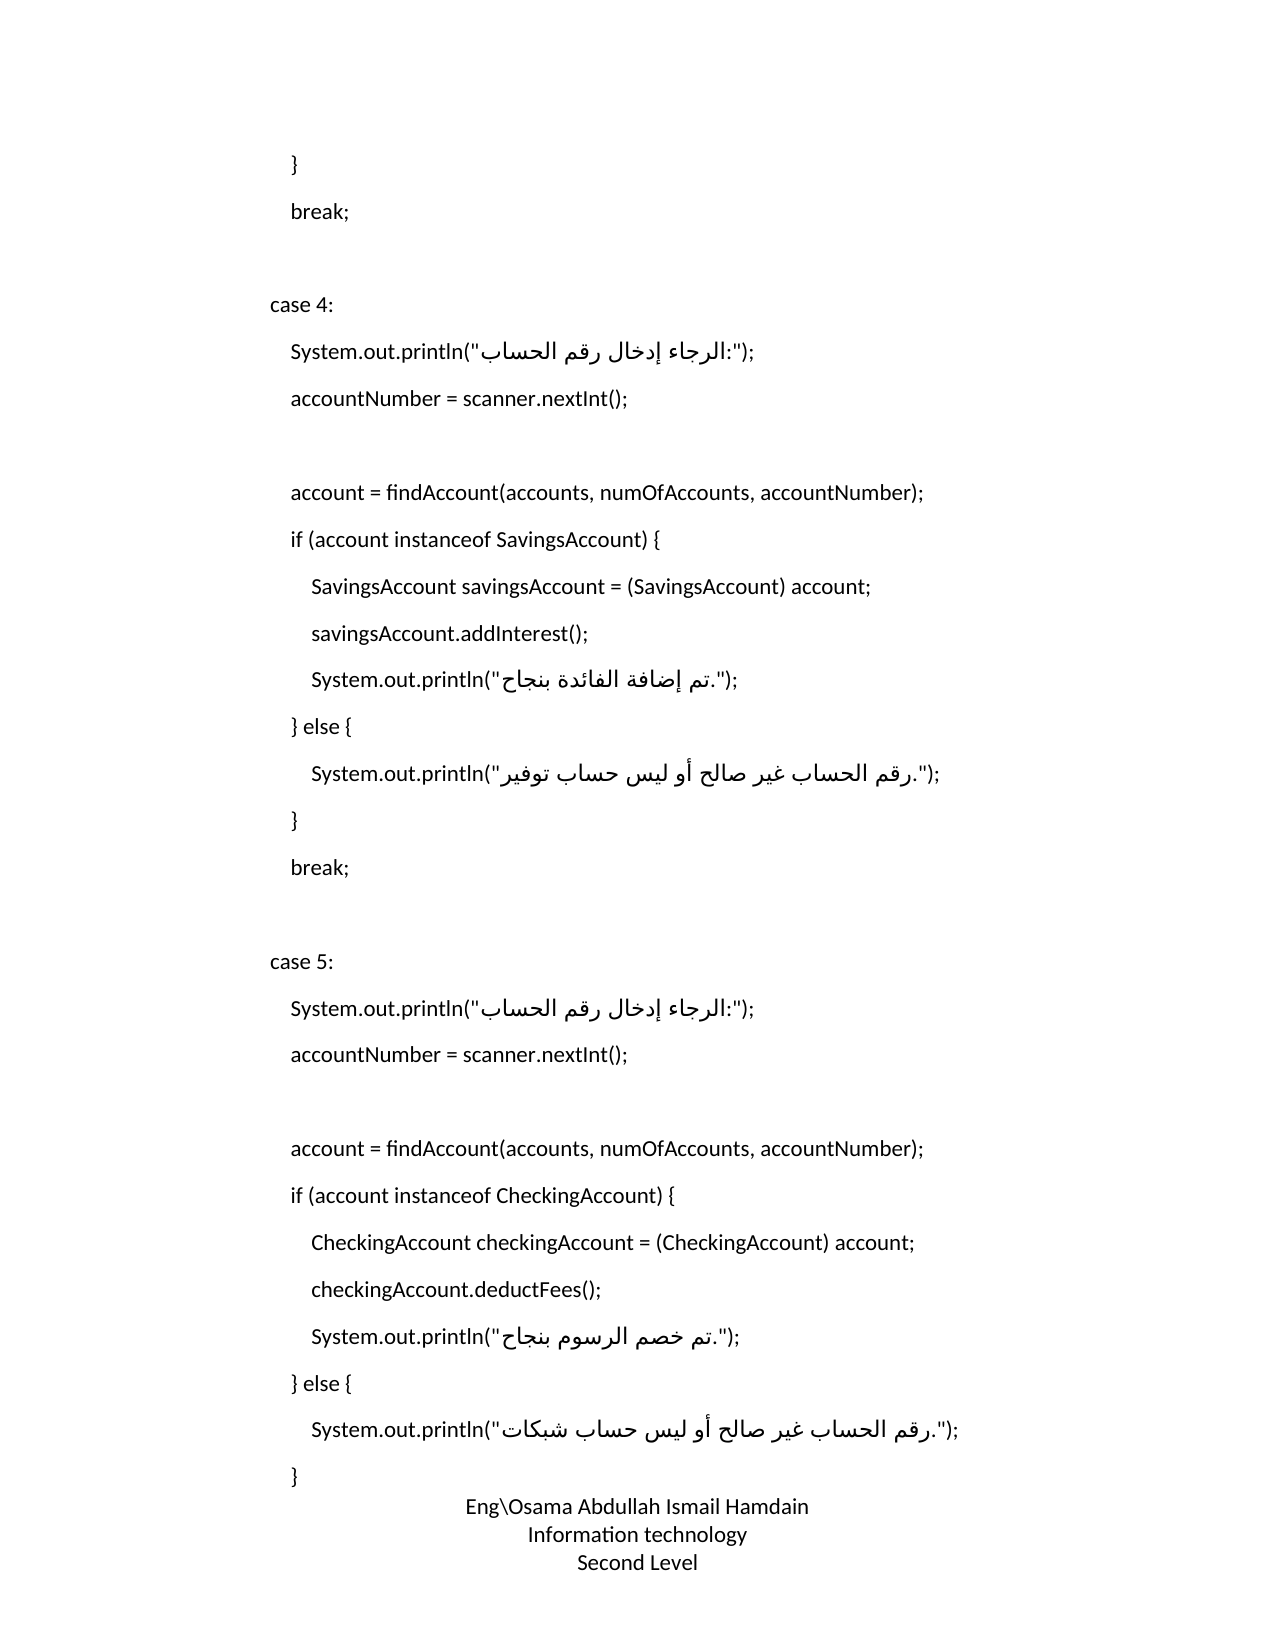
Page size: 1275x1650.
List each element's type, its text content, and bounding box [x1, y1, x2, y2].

text System.out.println("رقم الحساب غير صالح أو ليس حساب شبكات."); [187, 1416, 1087, 1444]
text } else { [187, 1369, 1087, 1397]
text SavingsAccount savingsAccount = (SavingsAccount) account; [187, 572, 1087, 600]
text case 5: [187, 947, 1087, 975]
text if (account instanceof CheckingAccount) { [187, 1181, 1087, 1209]
text account = findAccount(accounts, numOfAccounts, accountNumber); [187, 1134, 1087, 1162]
text } [187, 150, 1087, 178]
text break; [187, 853, 1087, 881]
text } [187, 1462, 1087, 1491]
text break; [187, 197, 1087, 225]
text if (account instanceof SavingsAccount) { [187, 525, 1087, 553]
text accountNumber = scanner.nextInt(); [187, 384, 1087, 412]
text System.out.println("رقم الحساب غير صالح أو ليس حساب توفير."); [187, 759, 1087, 787]
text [187, 478, 1087, 506]
text System.out.println("الرجاء إدخال رقم الحساب:"); [187, 337, 1087, 366]
text CheckingAccount checkingAccount = (CheckingAccount) account; [187, 1228, 1087, 1256]
text System.out.println("تم إضافة الفائدة بنجاح."); [187, 666, 1087, 694]
text } else { [187, 712, 1087, 741]
text checkingAccount.deductFees(); [187, 1275, 1087, 1303]
text System.out.println("تم خصم الرسوم بنجاح."); [187, 1322, 1087, 1350]
text case 4: [187, 291, 1087, 319]
text } [187, 806, 1087, 834]
text System.out.println("الرجاء إدخال رقم الحساب:"); [187, 994, 1087, 1022]
text savingsAccount.addInterest(); [187, 619, 1087, 647]
text accountNumber = scanner.nextInt(); [187, 1041, 1087, 1069]
